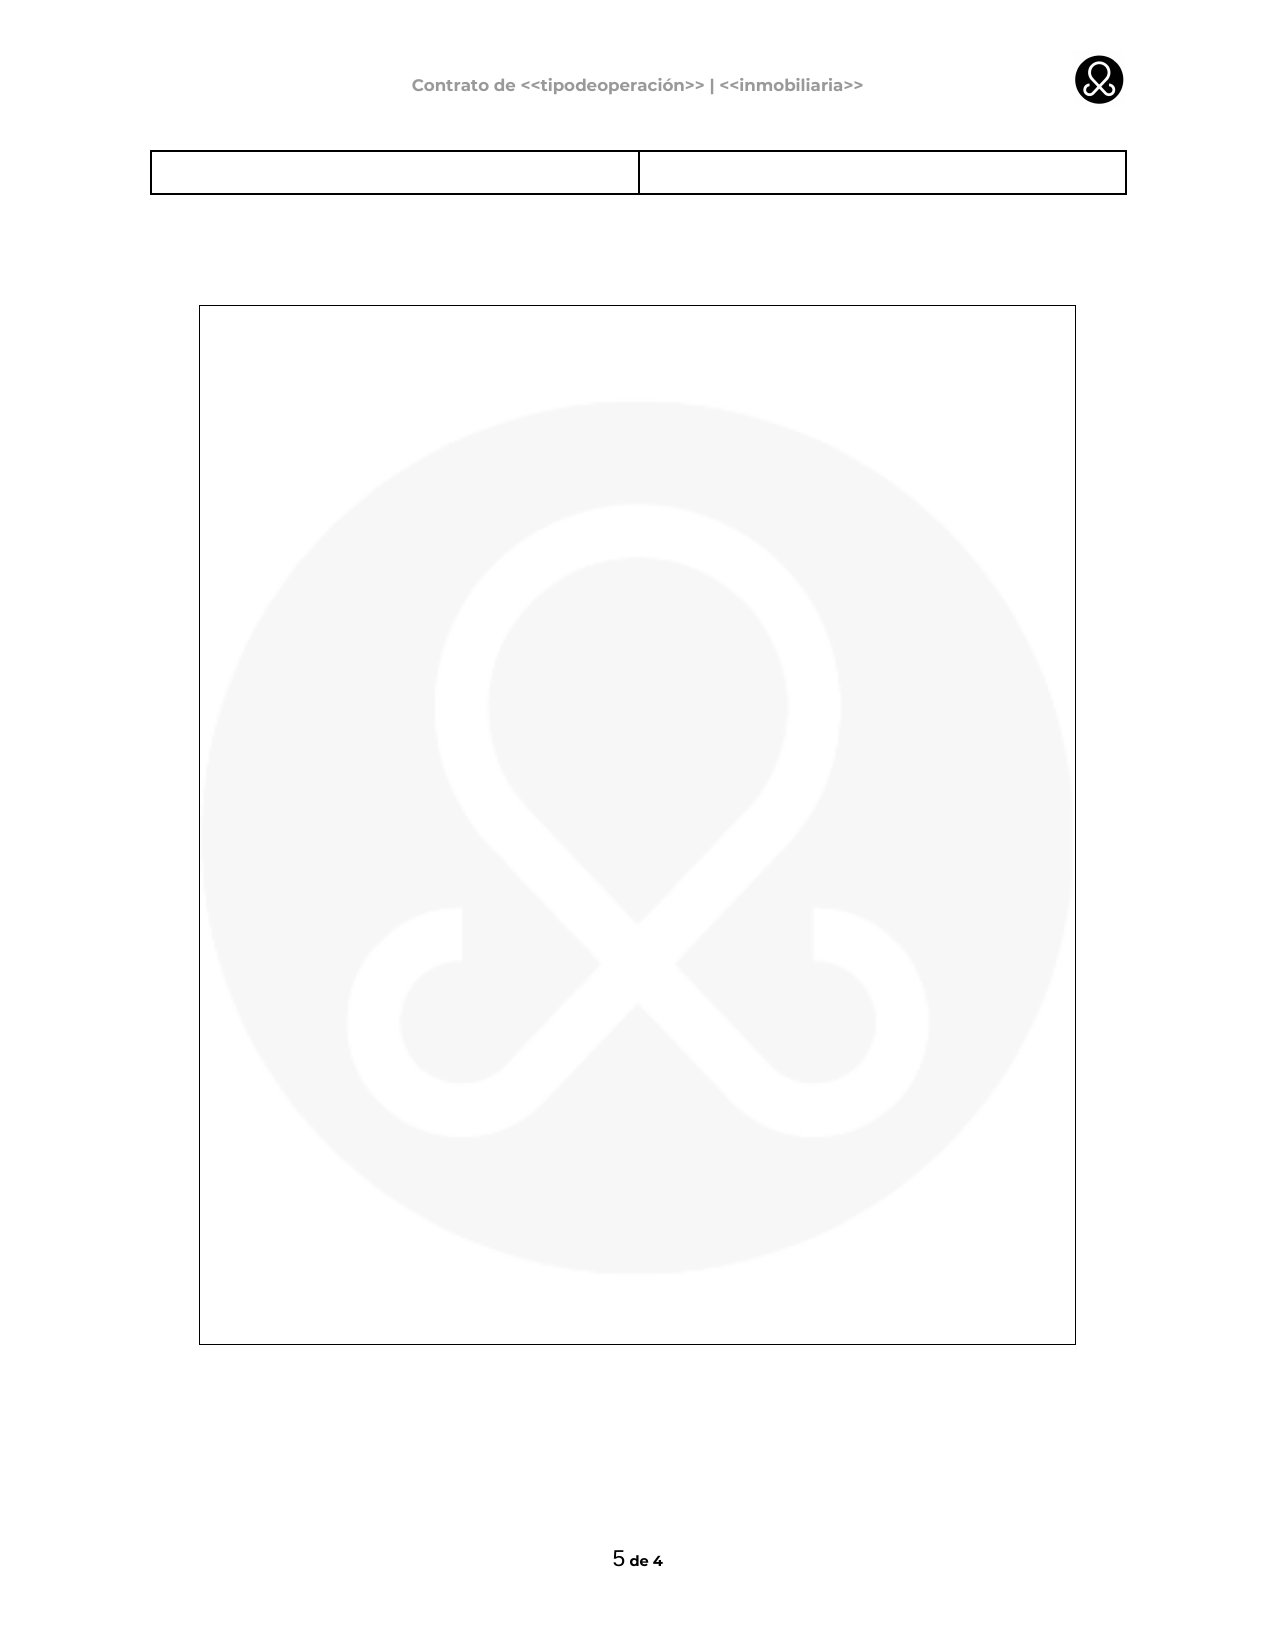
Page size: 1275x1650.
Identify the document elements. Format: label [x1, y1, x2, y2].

picture [1073, 51, 1125, 106]
